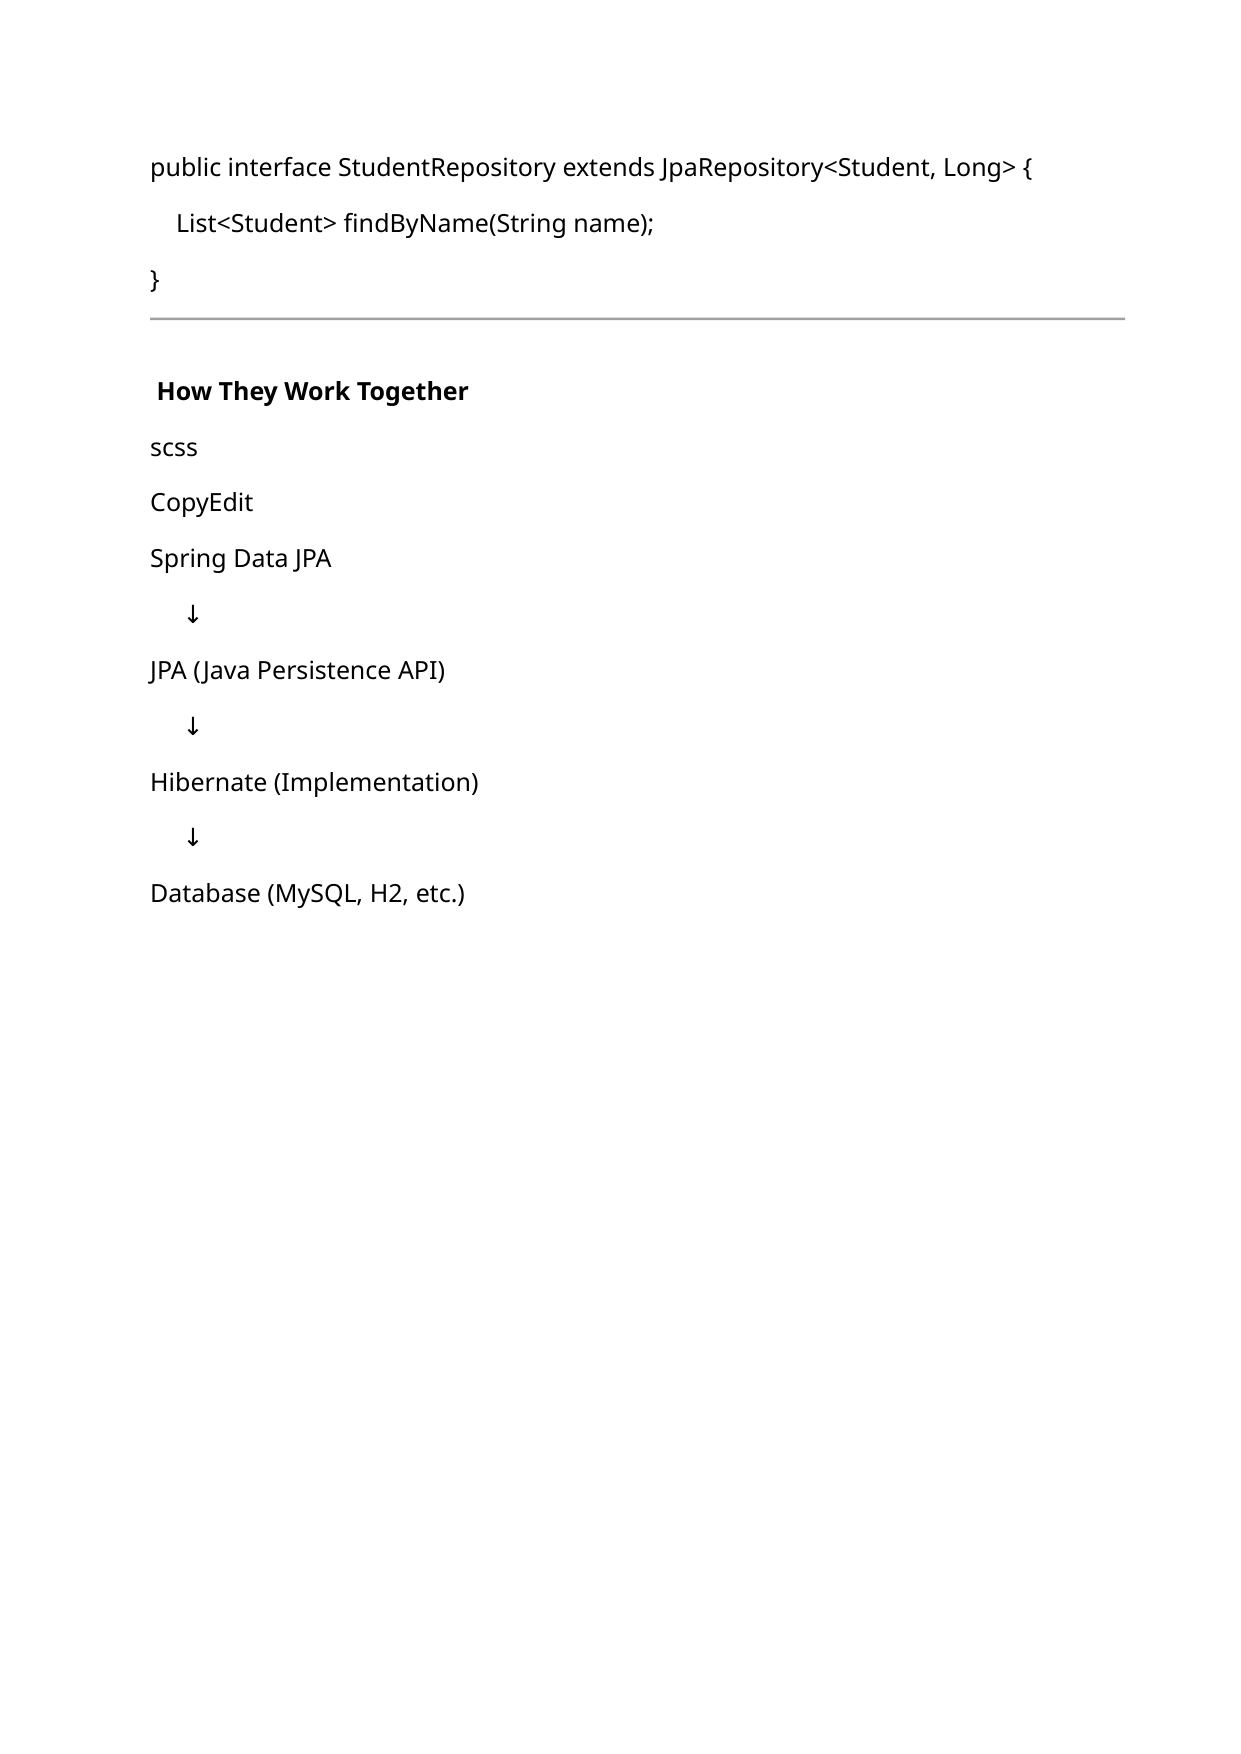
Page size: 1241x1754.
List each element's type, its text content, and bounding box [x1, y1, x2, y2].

text public interface StudentRepository extends JpaRepository<Student, Long> { [150, 150, 1090, 184]
text Hibernate (Implementation) [150, 764, 1090, 798]
text How They Work Together [150, 373, 1090, 407]
text Database (MySQL, H2, etc.) [150, 876, 1090, 910]
text JPA (Java Persistence API) [150, 652, 1090, 687]
text scss [150, 429, 1090, 463]
text ↓ [150, 820, 1090, 854]
text } [150, 262, 1090, 296]
text Spring Data JPA [150, 541, 1090, 575]
text CopyEdit [150, 485, 1090, 519]
text ↓ [150, 708, 1090, 742]
text ↓ [150, 597, 1090, 631]
text List<Student> findByName(String name); [150, 206, 1090, 240]
